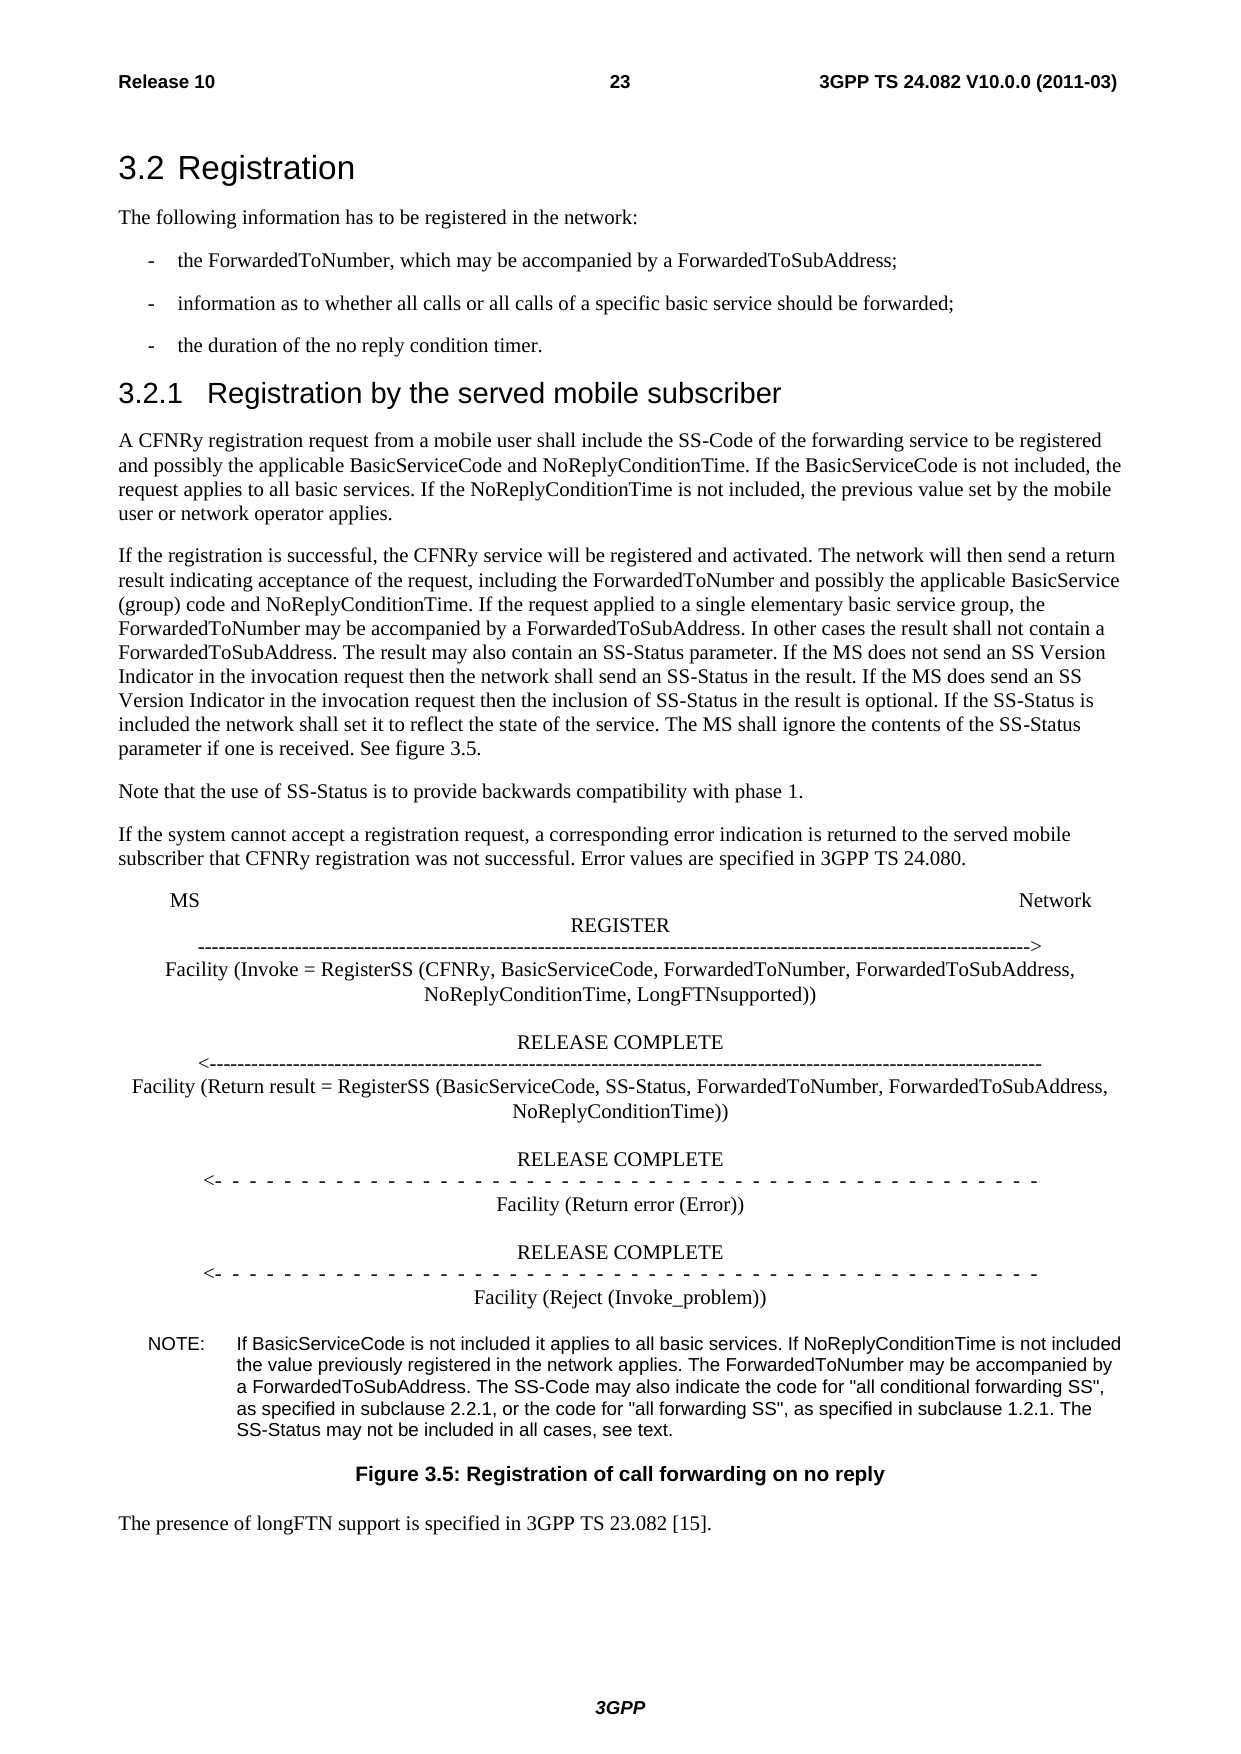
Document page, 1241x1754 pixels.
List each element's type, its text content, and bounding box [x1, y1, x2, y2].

text RELEASE COMPLETE [118, 1240, 1122, 1264]
text If the system cannot accept a registration request, a corresponding error indication is returned to the served mobile subscriber that CFNRy registration was not successful. Error values are specified in 3GPP TS 24.080. [118, 822, 1122, 870]
text <- - - - - - - - - - - - - - - - - - - - - - - - - - - - - - - - - - - - - - - - - - - - - - - - [118, 1171, 1122, 1192]
text Facility (Return result = RegisterSS (BasicServiceCode, SS-Status, ForwardedToNumber, ForwardedToSubAddress, NoReplyConditionTime)) [118, 1074, 1122, 1123]
text REGISTER [118, 912, 1122, 937]
text MS Network [118, 888, 1122, 912]
text - the ForwardedToNumber, which may be accompanied by a ForwardedToSubAddress; [148, 248, 1122, 272]
text RELEASE COMPLETE [118, 1147, 1122, 1171]
text <- - - - - - - - - - - - - - - - - - - - - - - - - - - - - - - - - - - - - - - - - - - - - - - - [118, 1264, 1122, 1284]
text Figure 3.5: Registration of call forwarding on no reply [118, 1462, 1122, 1486]
text <------------------------------------------------------------------------------------------------------------------------ [118, 1054, 1122, 1074]
text A CFNRy registration request from a mobile user shall include the SS-Code of the forwarding service to be registered and possibly the applicable BasicServiceCode and NoReplyConditionTime. If the BasicServiceCode is not included, the request applies to all basic services. If the NoReplyConditionTime is not included, the previous value set by the mobile user or network operator applies. [118, 428, 1122, 525]
text ------------------------------------------------------------------------------------------------------------------------> [118, 937, 1122, 957]
text Facility (Invoke = RegisterSS (CFNRy, BasicServiceCode, ForwardedToNumber, ForwardedToSubAddress, NoReplyConditionTime, LongFTNsupported)) [118, 957, 1122, 1006]
text - information as to whether all calls or all calls of a specific basic service should be forwarded; [148, 291, 1122, 314]
text Facility (Return error (Error)) [118, 1192, 1122, 1216]
text NOTE: If BasicServiceCode is not included it applies to all basic services. If NoReplyConditionTime is not included the value previously registered in the network applies. The ForwardedToNumber may be accompanied by a ForwardedToSubAddress. The SS-Code may also indicate the code for "all conditional forwarding SS", as specified in subclause 2.2.1, or the code for "all forwarding SS", as specified in subclause 1.2.1. The SS-Status may not be included in all cases, see text. [148, 1333, 1122, 1441]
text Facility (Reject (Invoke_problem)) [118, 1284, 1122, 1309]
text If the registration is successful, the CFNRy service will be registered and activated. The network will then send a return result indicating acceptance of the request, including the ForwardedToNumber and possibly the applicable BasicService (group) code and NoReplyConditionTime. If the request applied to a single elementary basic service group, the ForwardedToNumber may be accompanied by a ForwardedToSubAddress. In other cases the result shall not contain a ForwardedToSubAddress. The result may also contain an SS-Status parameter. If the MS does not send an SS Version Indicator in the invocation request then the network shall send an SS-Status in the result. If the MS does send an SS Version Indicator in the invocation request then the inclusion of SS-Status in the result is optional. If the SS-Status is included the network shall set it to reflect the state of the service. The MS shall ignore the contents of the SS-Status parameter if one is received. See figure 3.5. [118, 543, 1122, 760]
text The following information has to be registered in the network: [118, 205, 1122, 229]
text - the duration of the no reply condition timer. [148, 333, 1122, 357]
text Note that the use of SS-Status is to provide backwards compatibility with phase 1. [118, 779, 1122, 803]
text The presence of longFTN support is specified in 3GPP TS 23.082 [15]. [118, 1511, 1122, 1535]
subtitle 3.2.1 Registration by the served mobile subscriber [118, 376, 1122, 410]
text RELEASE COMPLETE [118, 1029, 1122, 1054]
subtitle 3.2 Registration [118, 148, 1122, 186]
